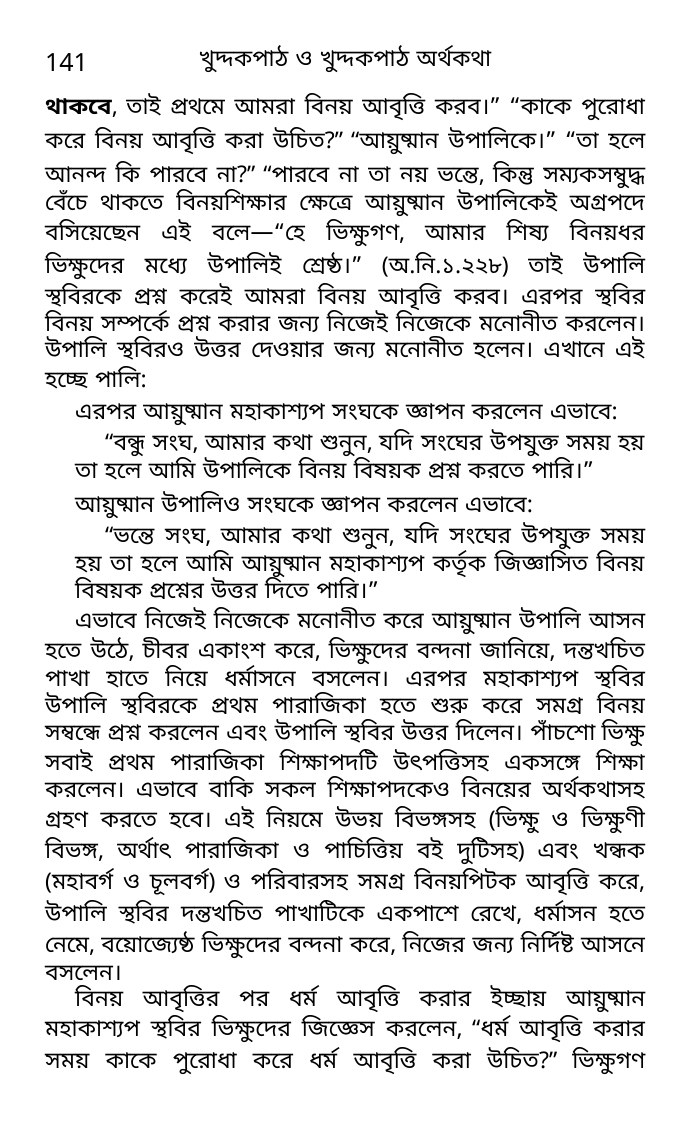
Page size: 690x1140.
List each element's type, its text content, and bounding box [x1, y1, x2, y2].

text এরপর আয়ুষ্মান মহাকাশ্যপ সংঘকে জ্ঞাপন করলেন এভাবে: [45, 394, 645, 426]
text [45, 986, 645, 1075]
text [45, 90, 645, 394]
text “বন্ধু সংঘ, আমার কথা শুনুন, যদি সংঘের উপযুক্ত সময় হয় তা হলে আমি উপালিকে বিনয় বিষয়ক প্রশ্ন করতে পারি।” [75, 426, 645, 488]
text এভাবে নিজেই নিজেকে মনোনীত করে আয়ুষ্মান উপালি আসন হতে উঠে, চীবর একাংশ করে, ভিক্ষুদের বন্দনা জানিয়ে, দন্তখচিত পাখা হাতে নিয়ে ধর্মাসনে বসলেন। এরপর মহাকাশ্যপ স্থবির উপালি স্থবিরকে প্রথম পারাজিকা হতে শুরু করে সমগ্র বিনয় সম্বন্ধে প্রশ্ন করলেন এবং উপালি স্থবির উত্তর দিলেন। পাঁচশো ভিক্ষু সবাই প্রথম পারাজিকা শিক্ষাপদটি উৎপত্তিসহ একসঙ্গে শিক্ষা করলেন। এভাবে বাকি সকল শিক্ষাপদকেও বিনয়ের অর্থকথাসহ গ্রহণ করতে হবে। এই নিয়মে উভয় বিভঙ্গসহ (ভিক্ষু ও ভিক্ষুণী বিভঙ্গ, অর্থাৎ পারাজিকা ও পাচিত্তিয় বই দুটিসহ) এবং খন্ধক (মহাবর্গ ও চূলবর্গ) ও পরিবারসহ সমগ্র বিনয়পিটক আবৃত্তি করে, উপালি স্থবির দন্তখচিত পাখাটিকে একপাশে রেখে, ধর্মাসন হতে নেমে, বয়োজ্যেষ্ঠ ভিক্ষুদের বন্দনা করে, নিজের জন্য নির্দিষ্ট আসনে বসলেন। [45, 607, 645, 986]
text “ভন্তে সংঘ, আমার কথা শুনুন, যদি সংঘের উপযুক্ত সময় হয় তা হলে আমি আয়ুষ্মান মহাকাশ্যপ কর্তৃক জিজ্ঞাসিত বিনয় বিষয়ক প্রশ্নের উত্তর দিতে পারি।” [75, 519, 645, 607]
text আয়ুষ্মান উপালিও সংঘকে জ্ঞাপন করলেন এভাবে: [45, 488, 645, 519]
